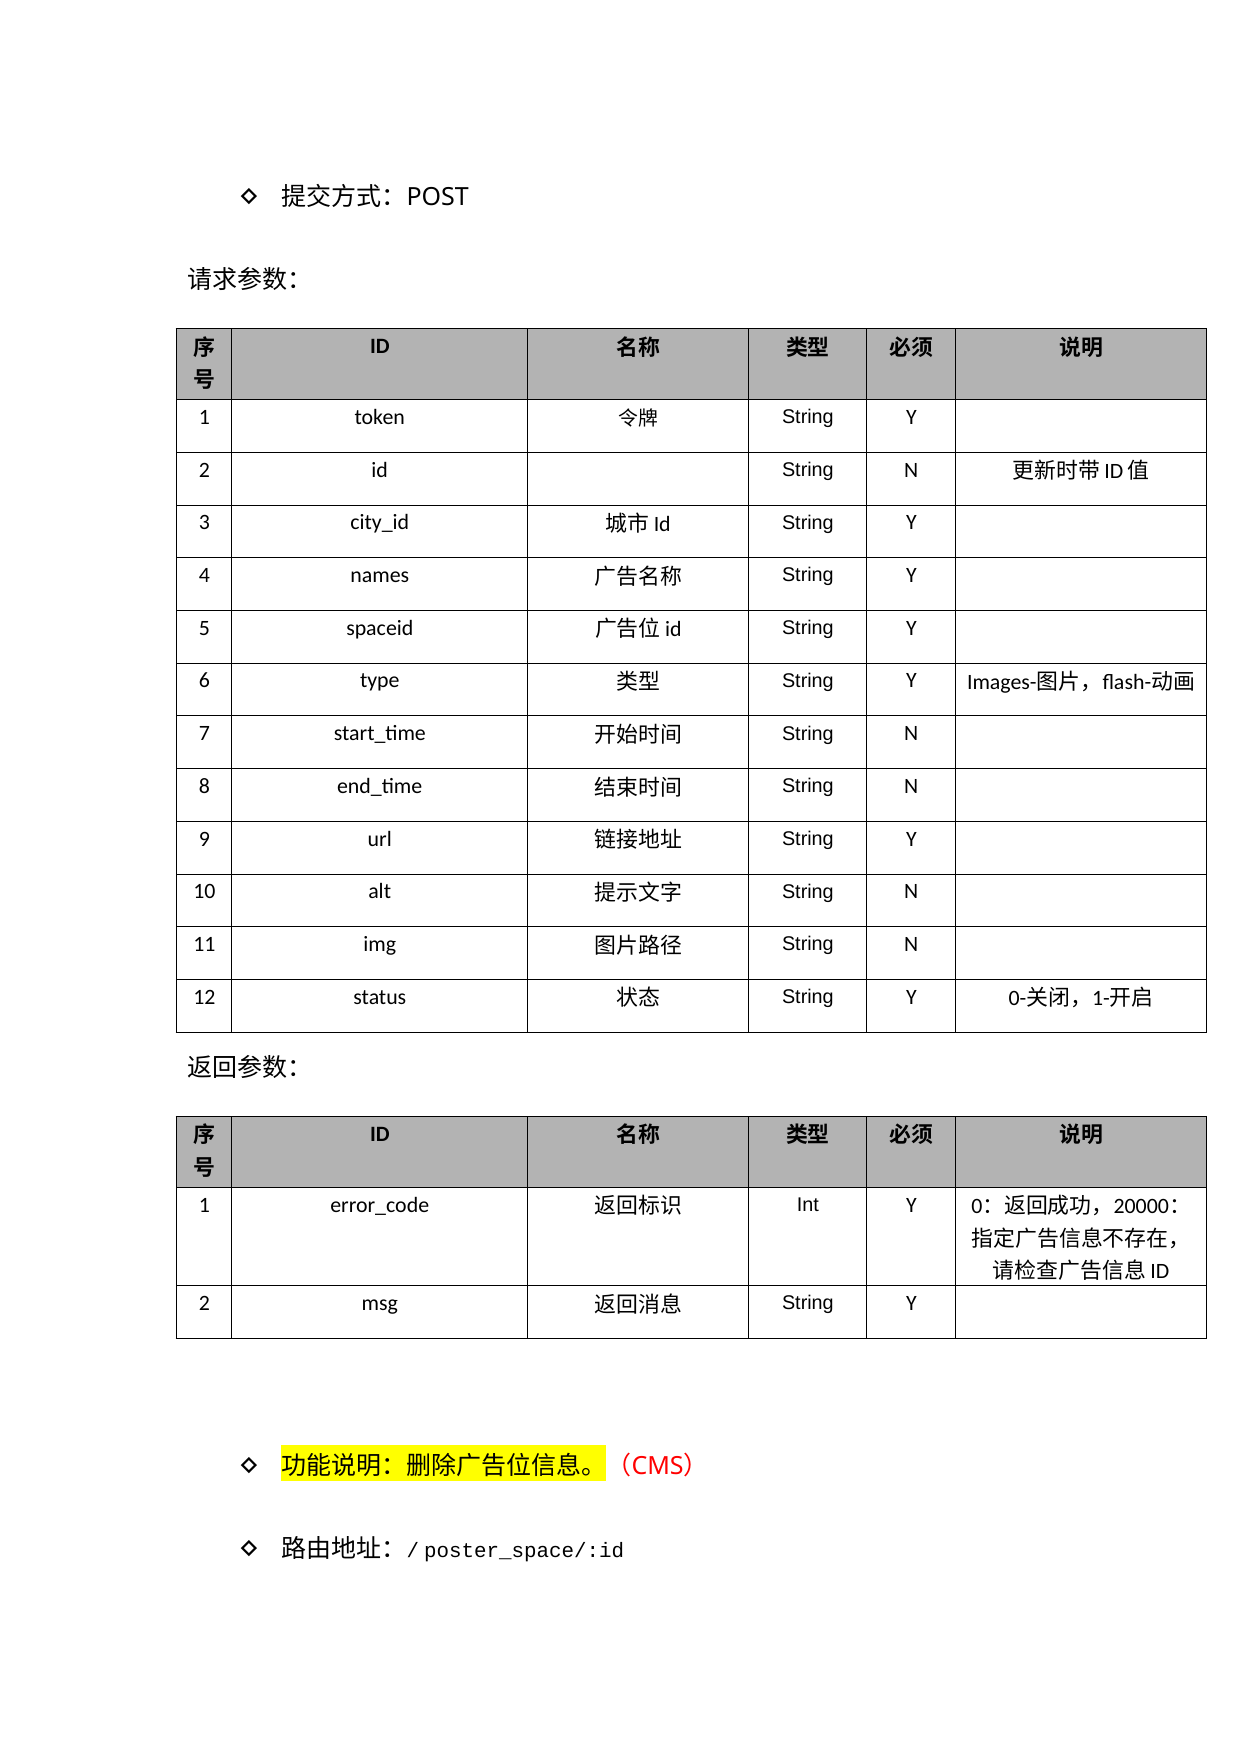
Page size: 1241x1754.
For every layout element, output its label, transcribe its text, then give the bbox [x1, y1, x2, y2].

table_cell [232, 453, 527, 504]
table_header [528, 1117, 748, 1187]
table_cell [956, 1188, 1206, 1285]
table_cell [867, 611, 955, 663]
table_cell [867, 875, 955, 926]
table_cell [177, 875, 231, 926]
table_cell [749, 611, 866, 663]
list 功能说明：删除广告位信息。（CMS） [238, 1431, 1053, 1496]
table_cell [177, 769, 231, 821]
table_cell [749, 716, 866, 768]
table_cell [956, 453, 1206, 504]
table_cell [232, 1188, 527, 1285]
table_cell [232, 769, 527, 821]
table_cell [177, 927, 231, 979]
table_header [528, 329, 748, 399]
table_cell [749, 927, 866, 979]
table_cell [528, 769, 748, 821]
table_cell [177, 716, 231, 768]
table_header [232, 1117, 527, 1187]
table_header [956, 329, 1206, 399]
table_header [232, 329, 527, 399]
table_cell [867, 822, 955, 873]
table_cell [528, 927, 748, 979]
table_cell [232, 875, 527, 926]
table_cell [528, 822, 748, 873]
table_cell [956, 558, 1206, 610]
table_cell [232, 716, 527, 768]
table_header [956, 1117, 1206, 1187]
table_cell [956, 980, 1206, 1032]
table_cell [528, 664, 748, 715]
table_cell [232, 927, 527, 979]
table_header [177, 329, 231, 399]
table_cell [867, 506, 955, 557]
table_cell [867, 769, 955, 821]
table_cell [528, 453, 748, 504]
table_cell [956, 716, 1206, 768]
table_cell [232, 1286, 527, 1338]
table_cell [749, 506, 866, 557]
list 提交方式：POST [238, 162, 1053, 227]
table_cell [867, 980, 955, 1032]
list 路由地址：/ poster_space/:id [238, 1514, 1053, 1579]
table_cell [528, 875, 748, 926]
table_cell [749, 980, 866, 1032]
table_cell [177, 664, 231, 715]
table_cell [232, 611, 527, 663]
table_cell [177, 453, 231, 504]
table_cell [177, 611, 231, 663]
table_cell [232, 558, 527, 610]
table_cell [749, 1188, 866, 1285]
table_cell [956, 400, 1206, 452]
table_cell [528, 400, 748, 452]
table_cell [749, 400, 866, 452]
text 请求参数： [187, 245, 1053, 310]
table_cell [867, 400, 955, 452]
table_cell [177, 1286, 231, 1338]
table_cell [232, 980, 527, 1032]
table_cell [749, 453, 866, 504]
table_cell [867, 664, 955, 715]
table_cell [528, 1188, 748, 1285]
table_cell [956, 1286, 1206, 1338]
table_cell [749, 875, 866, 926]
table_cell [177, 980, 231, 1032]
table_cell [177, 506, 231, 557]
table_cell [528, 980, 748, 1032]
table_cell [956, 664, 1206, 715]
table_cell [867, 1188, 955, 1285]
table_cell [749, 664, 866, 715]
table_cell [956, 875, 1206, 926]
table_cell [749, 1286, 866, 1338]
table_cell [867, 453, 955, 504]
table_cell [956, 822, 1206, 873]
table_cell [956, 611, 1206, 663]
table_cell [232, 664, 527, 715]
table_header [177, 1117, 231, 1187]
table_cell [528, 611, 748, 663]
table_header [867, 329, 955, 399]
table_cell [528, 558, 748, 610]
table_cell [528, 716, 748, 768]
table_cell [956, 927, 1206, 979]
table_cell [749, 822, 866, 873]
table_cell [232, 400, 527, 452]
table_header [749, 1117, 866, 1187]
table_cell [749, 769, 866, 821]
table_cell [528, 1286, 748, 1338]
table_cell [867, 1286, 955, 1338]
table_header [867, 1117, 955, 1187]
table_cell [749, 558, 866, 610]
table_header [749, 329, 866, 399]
text 返回参数： [187, 1033, 1053, 1098]
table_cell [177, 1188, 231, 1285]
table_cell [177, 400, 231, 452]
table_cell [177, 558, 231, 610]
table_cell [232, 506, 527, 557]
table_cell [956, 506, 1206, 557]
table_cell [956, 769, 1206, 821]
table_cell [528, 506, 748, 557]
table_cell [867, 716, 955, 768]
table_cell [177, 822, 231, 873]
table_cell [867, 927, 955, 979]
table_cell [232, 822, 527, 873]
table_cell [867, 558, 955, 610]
